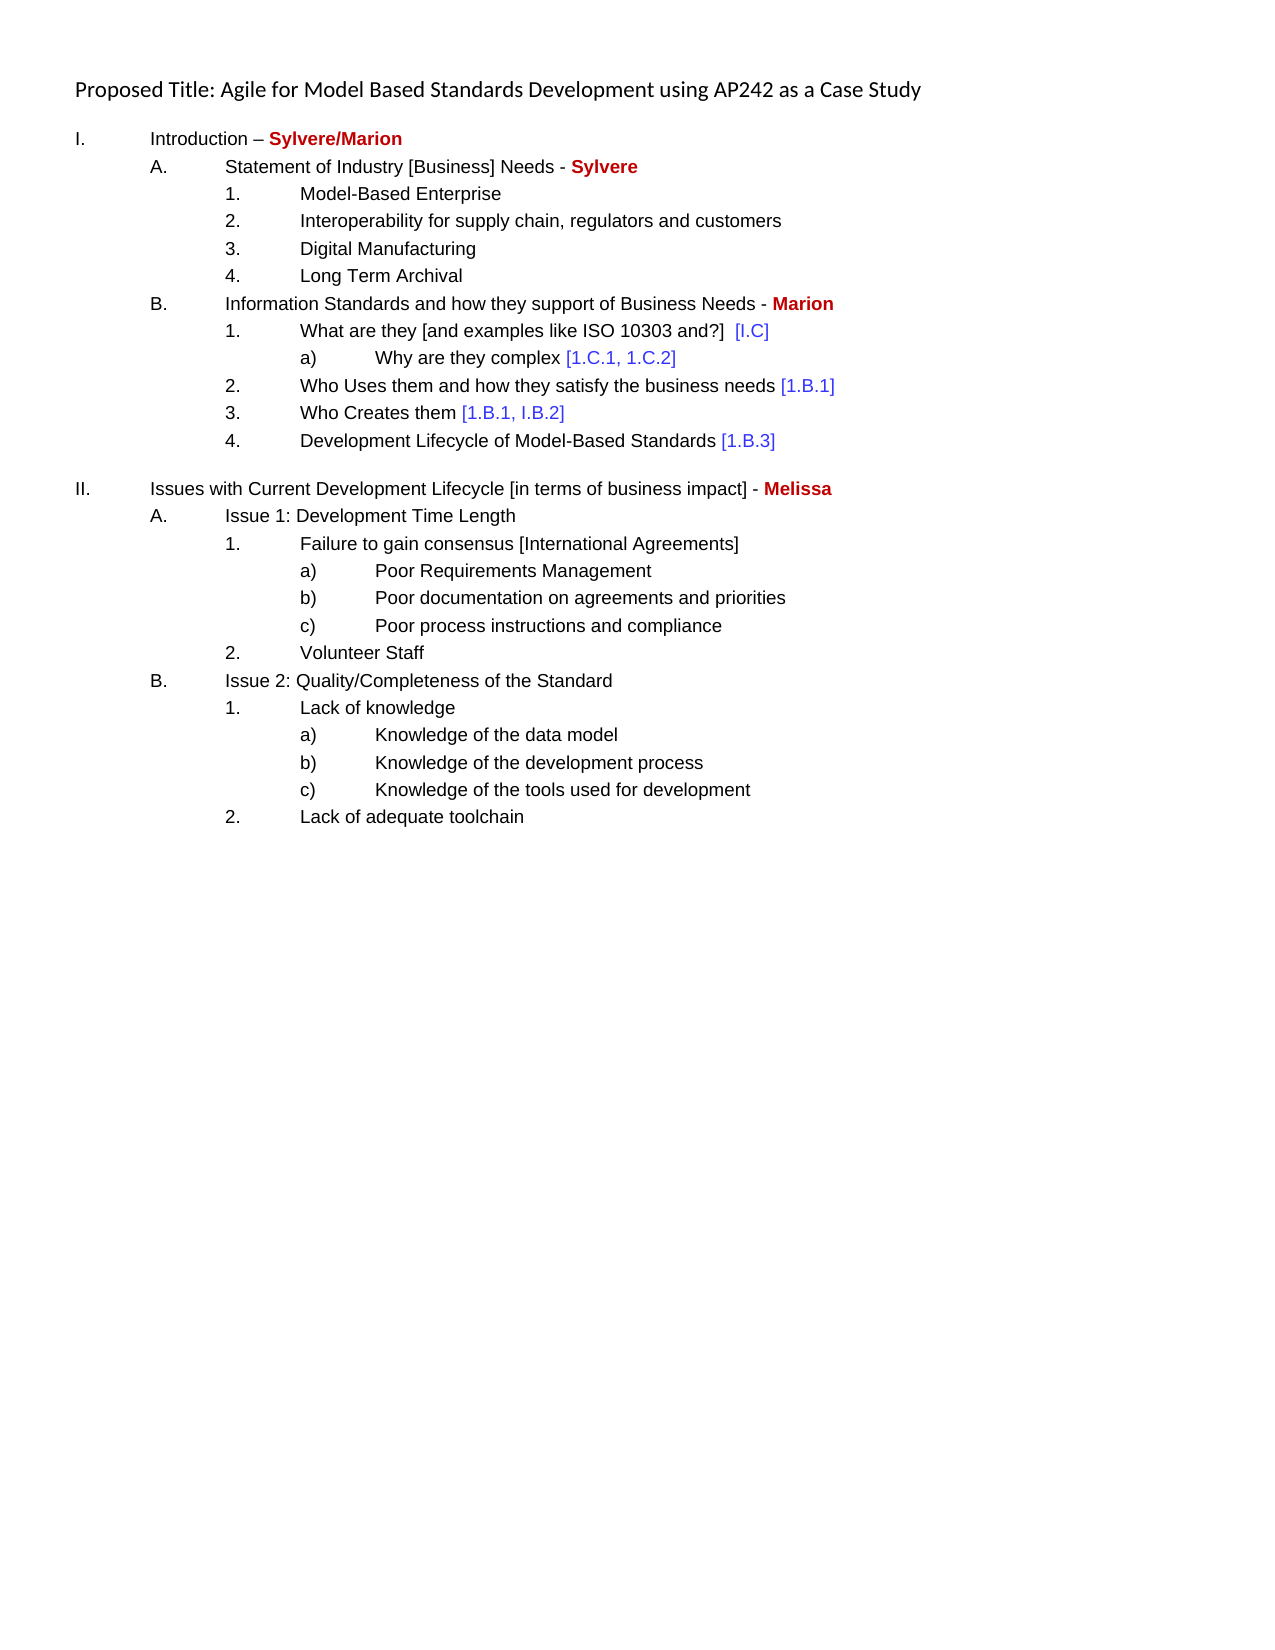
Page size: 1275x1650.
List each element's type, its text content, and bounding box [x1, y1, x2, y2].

subtitle What are they [and examples like ISO 10303 and?] [I.C] [225, 320, 1200, 341]
subtitle Interoperability for supply chain, regulators and customers [225, 210, 1200, 232]
subtitle Issues with Current Development Lifecycle [in terms of business impact] - Melissa [75, 478, 1200, 499]
subtitle Long Term Archival [225, 265, 1200, 287]
subtitle Development Lifecycle of Model-Based Standards [1.B.3] [225, 429, 1200, 451]
subtitle Issue 1: Development Time Length [150, 505, 1200, 527]
subtitle Statement of Industry [Business] Needs - Sylvere [150, 155, 1200, 177]
subtitle Issue 2: Quality/Completeness of the Standard [150, 669, 1200, 691]
subtitle Who Uses them and how they satisfy the business needs [1.B.1] [225, 374, 1200, 396]
subtitle Volunteer Staff [225, 642, 1200, 663]
subtitle Model-Based Enterprise [225, 183, 1200, 204]
subtitle Knowledge of the data model [300, 724, 1200, 746]
subtitle Poor process instructions and compliance [300, 614, 1200, 636]
subtitle Knowledge of the tools used for development [300, 779, 1200, 801]
subtitle Lack of adequate toolchain [225, 806, 1200, 828]
subtitle Poor documentation on agreements and priorities [300, 587, 1200, 609]
subtitle Why are they complex [1.C.1, 1.C.2] [300, 347, 1200, 369]
subtitle Who Creates them [1.B.1, I.B.2] [225, 402, 1200, 423]
subtitle Poor Requirements Management [300, 560, 1200, 581]
subtitle Information Standards and how they support of Business Needs - Marion [150, 292, 1200, 314]
subtitle Introduction – Sylvere/Marion [75, 128, 1200, 149]
subtitle Failure to gain consensus [International Agreements] [225, 532, 1200, 554]
subtitle Digital Manufacturing [225, 238, 1200, 259]
subtitle Lack of knowledge [225, 697, 1200, 718]
subtitle Knowledge of the development process [300, 752, 1200, 773]
